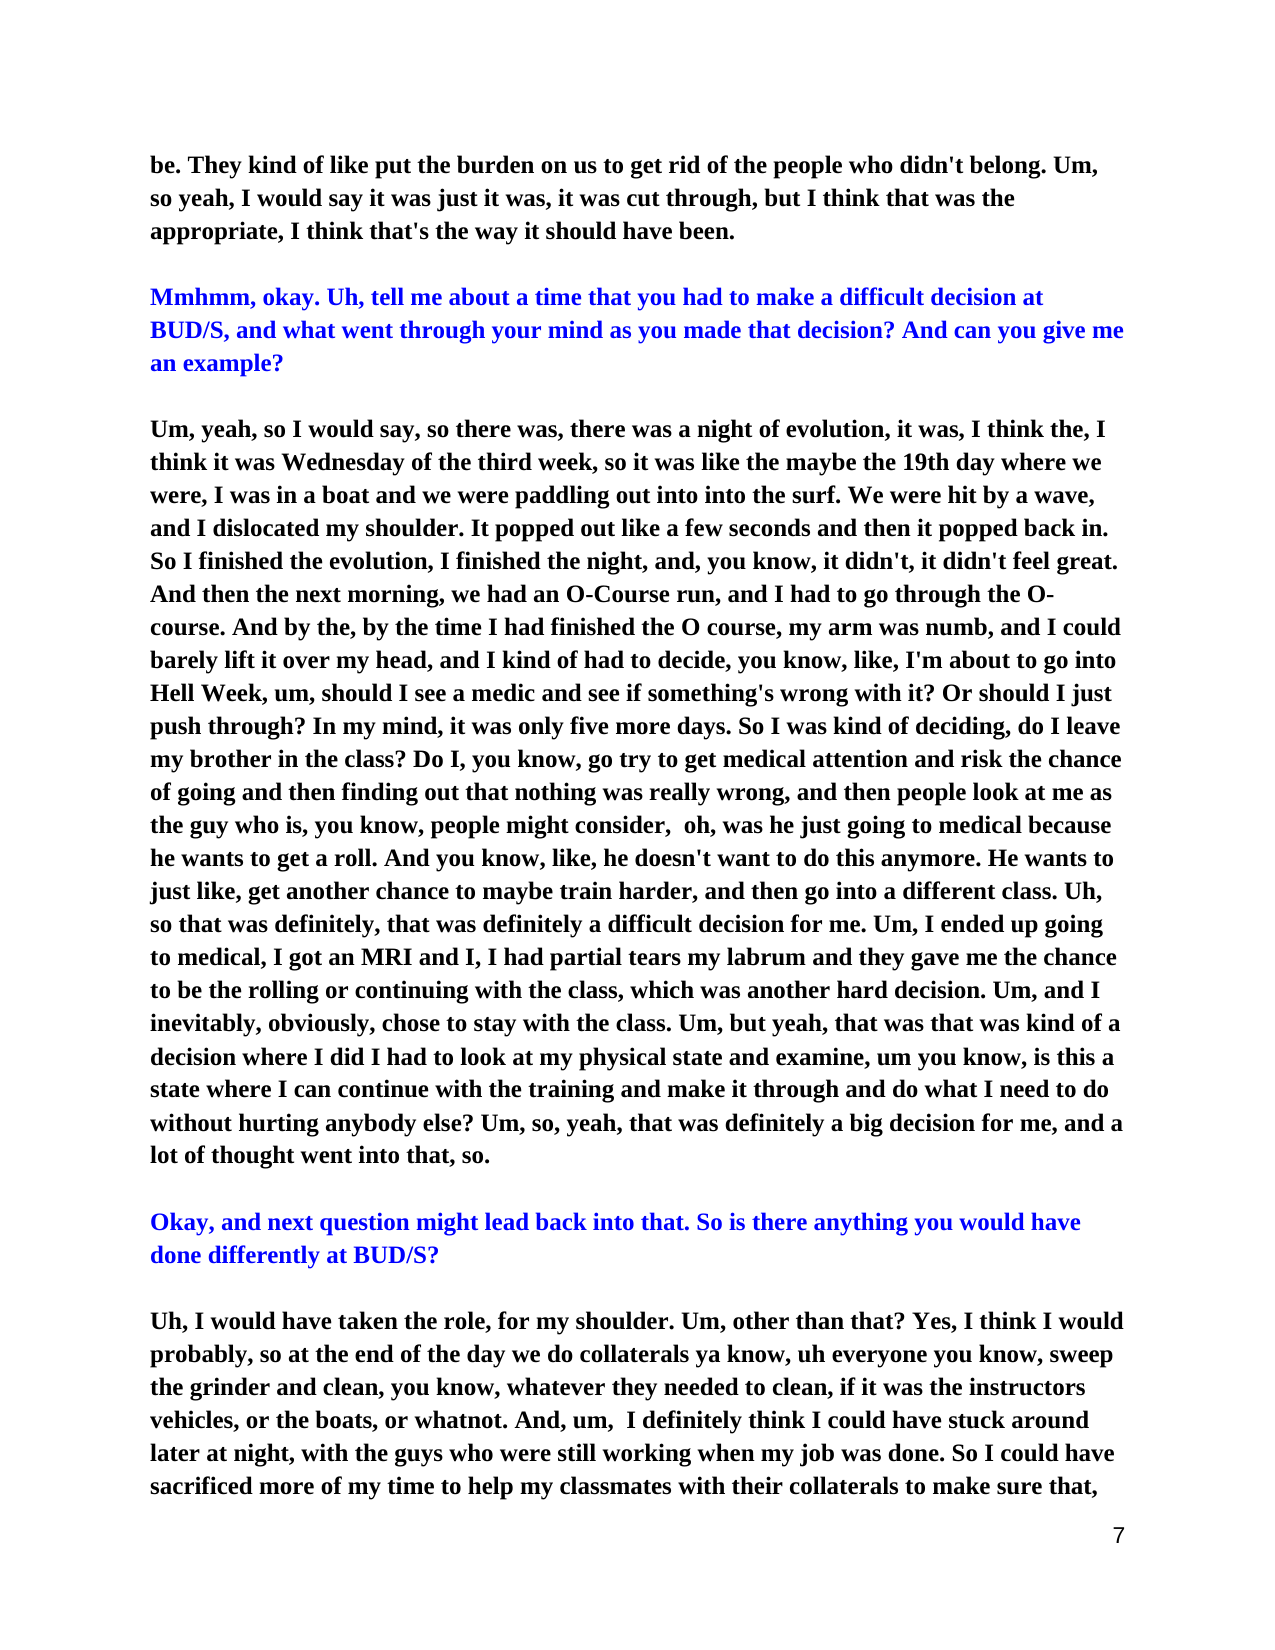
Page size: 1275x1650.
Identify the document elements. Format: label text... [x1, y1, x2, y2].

text Um, yeah, so I would say, so there was, there was a night of evolution, it was, I think the, I think it was Wednesday of the third week, so it was like the maybe the 19th day where we were, I was in a boat and we were paddling out into into the surf. We were hit by a wave, and I dislocated my shoulder. It popped out like a few seconds and then it popped back in. So I finished the evolution, I finished the night, and, you know, it didn't, it didn't feel great. And then the next morning, we had an O-Course run, and I had to go through the O-course. And by the, by the time I had finished the O course, my arm was numb, and I could barely lift it over my head, and I kind of had to decide, you know, like, I'm about to go into Hell Week, um, should I see a medic and see if something's wrong with it? Or should I just push through? In my mind, it was only five more days. So I was kind of deciding, do I leave my brother in the class? Do I, you know, go try to get medical attention and risk the chance of going and then finding out that nothing was really wrong, and then people look at me as the guy who is, you know, people might consider, oh, was he just going to medical because he wants to get a roll. And you know, like, he doesn't want to do this anymore. He wants to just like, get another chance to maybe train harder, and then go into a different class. Uh, so that was definitely, that was definitely a difficult decision for me. Um, I ended up going to medical, I got an MRI and I, I had partial tears my labrum and they gave me the chance to be the rolling or continuing with the class, which was another hard decision. Um, and I inevitably, obviously, chose to stay with the class. Um, but yeah, that was that was kind of a decision where I did I had to look at my physical state and examine, um you know, is this a state where I can continue with the training and make it through and do what I need to do without hurting anybody else? Um, so, yeah, that was definitely a big decision for me, and a lot of thought went into that, so. [150, 414, 1125, 1169]
text Mmhmm, okay. Uh, tell me about a time that you had to make a difficult decision at BUD/S, and what went through your mind as you made that decision? And can you give me an example? [150, 282, 1125, 377]
text Okay, and next question might lead back into that. So is there anything you would have done differently at BUD/S? [150, 1207, 1125, 1268]
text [150, 1306, 1125, 1499]
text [150, 150, 1125, 245]
